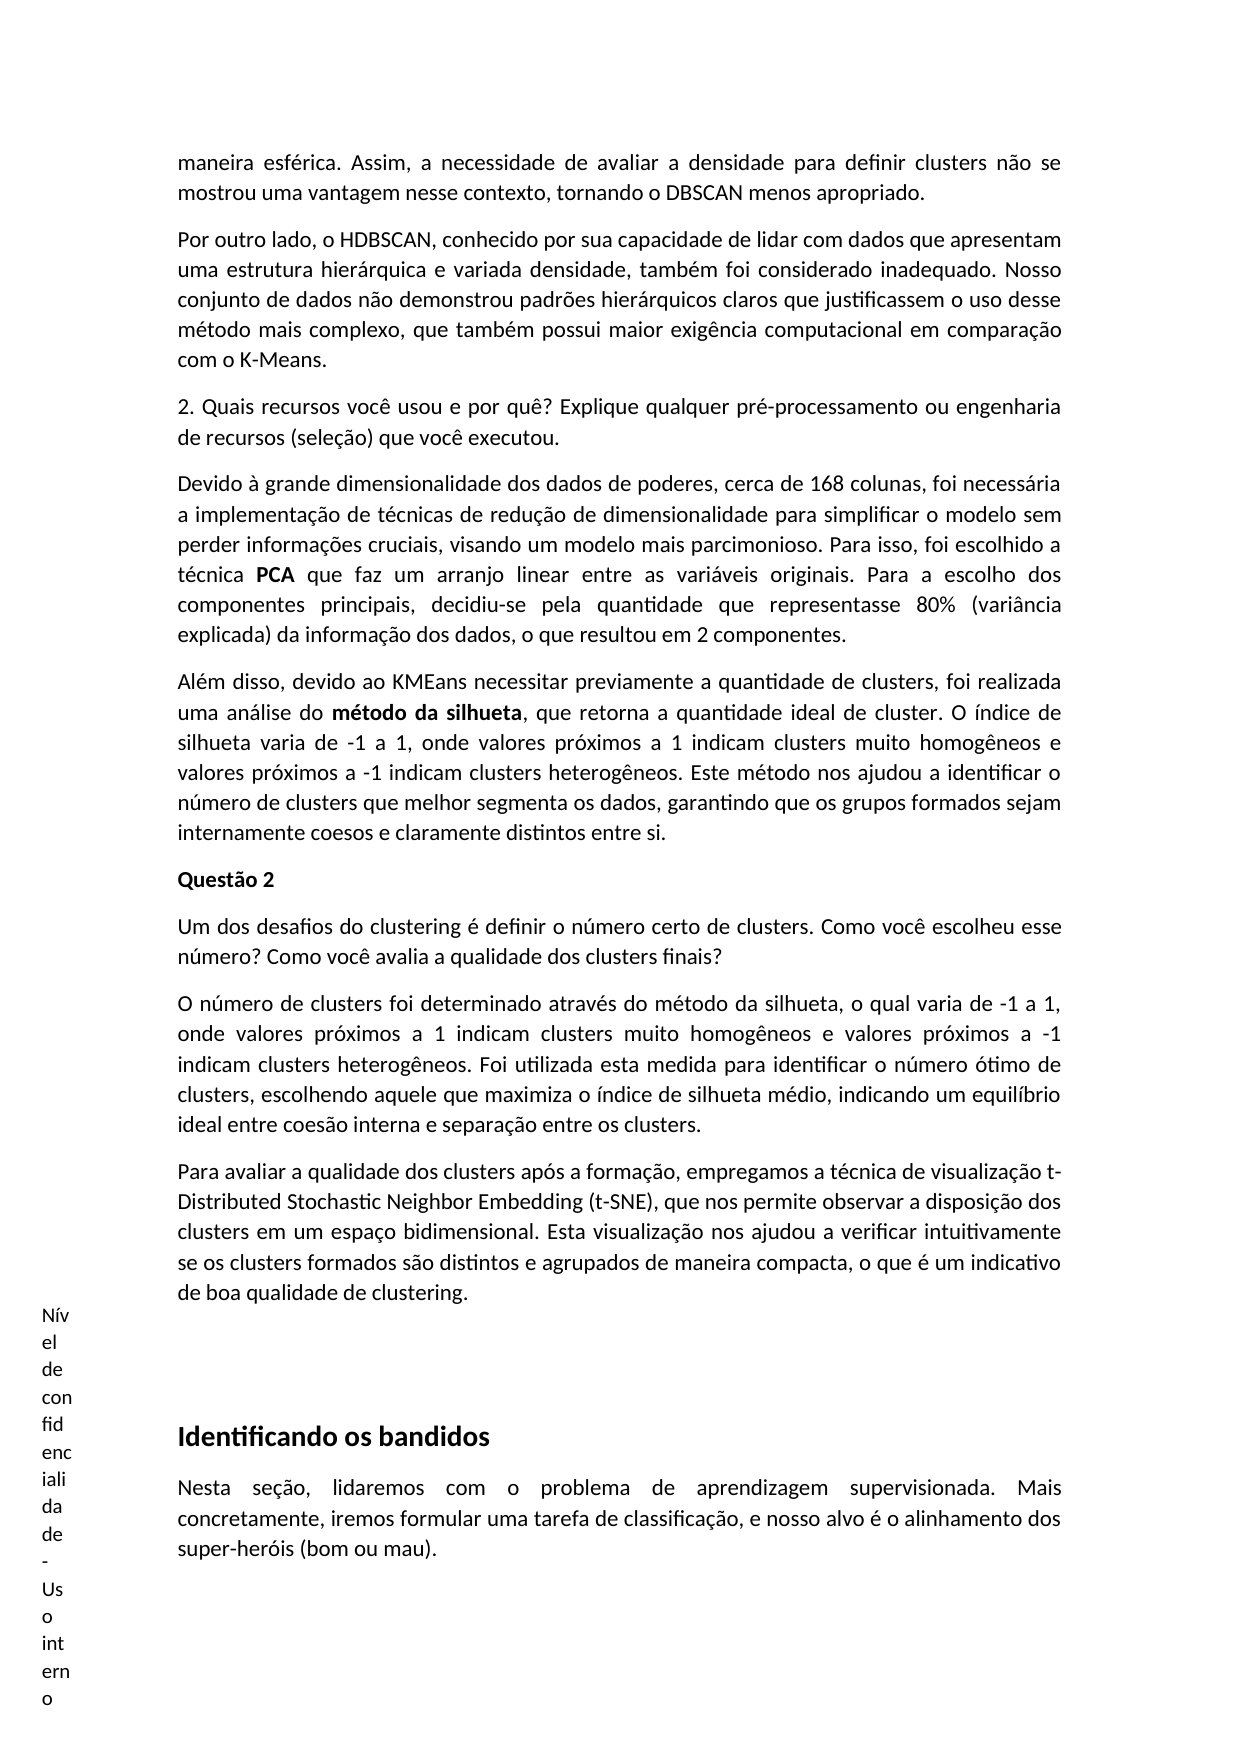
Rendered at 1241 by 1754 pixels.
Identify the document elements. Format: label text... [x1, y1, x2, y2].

text Nesta seção, lidaremos com o problema de aprendizagem supervisionada. Mais concretamente, iremos formular uma tarefa de classificação, e nosso alvo é o alinhamento dos super-heróis (bom ou mau). [177, 1473, 1063, 1562]
text O número de clusters foi determinado através do método da silhueta, o qual varia de -1 a 1, onde valores próximos a 1 indicam clusters muito homogêneos e valores próximos a -1 indicam clusters heterogêneos. Foi utilizada esta medida para identificar o número ótimo de clusters, escolhendo aquele que maximiza o índice de silhueta médio, indicando um equilíbrio ideal entre coesão interna e separação entre os clusters. [177, 989, 1063, 1138]
text Identificando os bandidos [177, 1418, 1063, 1454]
text Questão 2 [177, 865, 1063, 893]
text Para avaliar a qualidade dos clusters após a formação, empregamos a técnica de visualização t-Distributed Stochastic Neighbor Embedding (t-SNE), que nos permite observar a disposição dos clusters em um espaço bidimensional. Esta visualização nos ajudou a verificar intuitivamente se os clusters formados são distintos e agrupados de maneira compacta, o que é um indicativo de boa qualidade de clustering. [177, 1157, 1063, 1306]
text 2. Quais recursos você usou e por quê? Explique qualquer pré-processamento ou engenharia de recursos (seleção) que você executou. [177, 392, 1063, 451]
text Além disso, devido ao KMEans necessitar previamente a quantidade de clusters, foi realizada uma análise do método da silhueta, que retorna a quantidade ideal de cluster. O índice de silhueta varia de -1 a 1, onde valores próximos a 1 indicam clusters muito homogêneos e valores próximos a -1 indicam clusters heterogêneos. Este método nos ajudou a identificar o número de clusters que melhor segmenta os dados, garantindo que os grupos formados sejam internamente coesos e claramente distintos entre si. [177, 667, 1063, 846]
text Um dos desafios do clustering é definir o número certo de clusters. Como você escolheu esse número? Como você avalia a qualidade dos clusters finais? [177, 912, 1063, 970]
text Devido à grande dimensionalidade dos dados de poderes, cerca de 168 colunas, foi necessária a implementação de técnicas de redução de dimensionalidade para simplificar o modelo sem perder informações cruciais, visando um modelo mais parcimonioso. Para isso, foi escolhido a técnica PCA que faz um arranjo linear entre as variáveis originais. Para a escolho dos componentes principais, decidiu-se pela quantidade que representasse 80% (variância explicada) da informação dos dados, o que resultou em 2 componentes. [177, 469, 1063, 648]
text Por outro lado, o HDBSCAN, conhecido por sua capacidade de lidar com dados que apresentam uma estrutura hierárquica e variada densidade, também foi considerado inadequado. Nosso conjunto de dados não demonstrou padrões hierárquicos claros que justificassem o uso desse método mais complexo, que também possui maior exigência computacional em comparação com o K-Means. [177, 225, 1063, 373]
